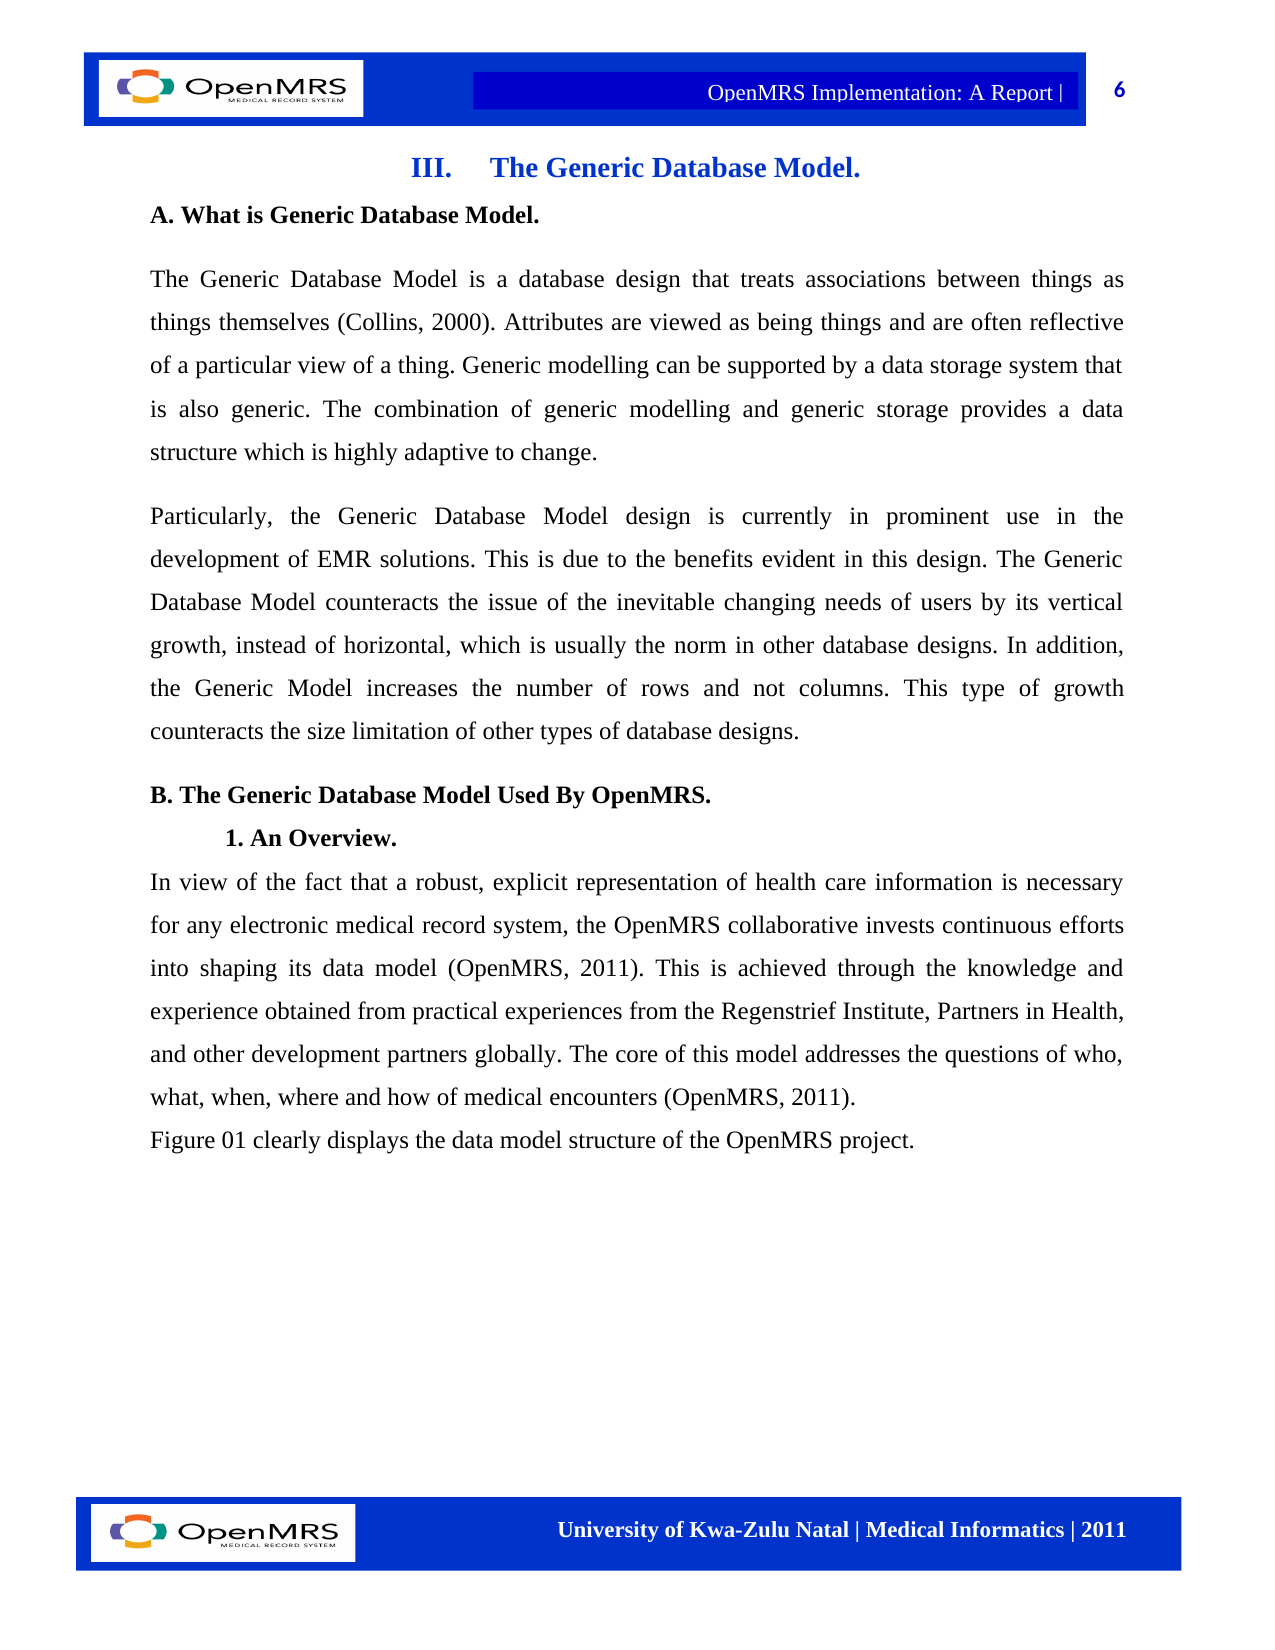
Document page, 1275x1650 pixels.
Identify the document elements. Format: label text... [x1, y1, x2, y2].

list The Generic Database Model. [187, 150, 1125, 183]
text 1. An Overview. [150, 823, 1125, 852]
picture [91, 1504, 356, 1562]
text Particularly, the Generic Database Model design is currently in prominent use in the development of EMR solutions. This is due to the benefits evident in this design. The Generic Database Model counteracts the issue of the inevitable changing needs of users by its vertical growth, instead of horizontal, which is usually the norm in other database designs. In addition, the Generic Model increases the number of rows and not columns. This type of growth counteracts the size limitation of other types of database designs. [150, 501, 1125, 745]
text The Generic Database Model is a database design that treats associations between things as things themselves (Collins, 2000). Attributes are viewed as being things and are often reflective of a particular view of a thing. Generic modelling can be supported by a data storage system that is also generic. The combination of generic modelling and generic storage provides a data structure which is highly adaptive to change. [150, 264, 1125, 466]
text B. The Generic Database Model Used By OpenMRS. [150, 780, 1125, 809]
text In view of the fact that a robust, explicit representation of health care information is necessary for any electronic medical record system, the OpenMRS collaborative invests continuous efforts into shaping its data model (OpenMRS, 2011). This is achieved through the knowledge and experience obtained from practical experiences from the Regenstrief Institute, Partners in Health, and other development partners globally. The core of this model addresses the questions of who, what, when, where and how of medical encounters (OpenMRS, 2011). [150, 867, 1125, 1111]
text A. What is Generic Database Model. [150, 200, 1125, 229]
text Figure 01 clearly displays the data model structure of the OpenMRS project. [150, 1125, 1125, 1154]
picture [98, 60, 364, 117]
